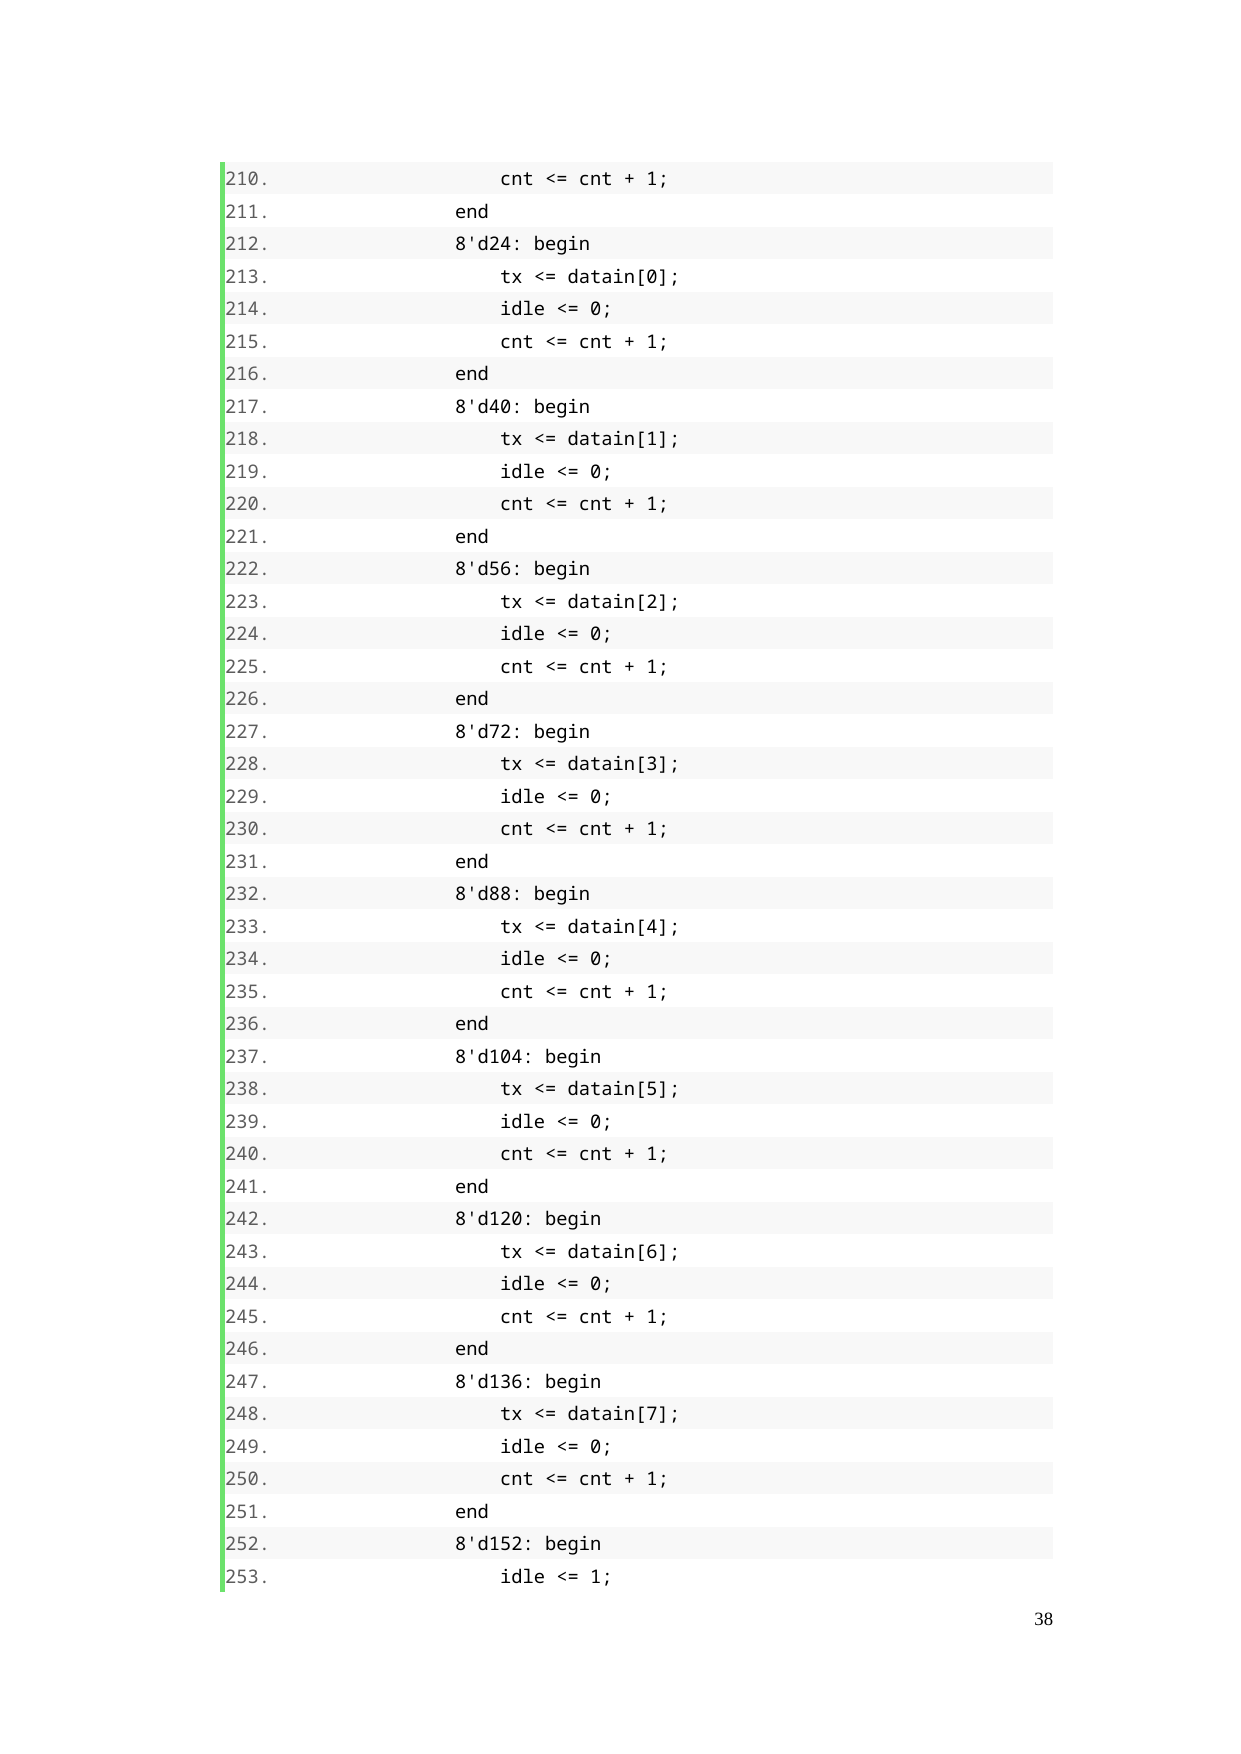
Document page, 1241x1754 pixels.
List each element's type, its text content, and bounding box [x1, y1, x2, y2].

list cnt <= cnt + 1; [225, 974, 1053, 1007]
list 8'd104: begin [225, 1039, 1053, 1072]
list idle <= 0; [225, 292, 1053, 324]
list idle <= 0; [225, 454, 1053, 487]
list idle <= 0; [225, 779, 1053, 812]
list end [225, 519, 1053, 552]
list end [225, 1332, 1053, 1364]
list 8'd56: begin [225, 552, 1053, 584]
list end [225, 357, 1053, 389]
list 8'd72: begin [225, 714, 1053, 747]
list cnt <= cnt + 1; [225, 1462, 1053, 1494]
list tx <= datain[6]; [225, 1234, 1053, 1267]
list end [225, 682, 1053, 714]
list idle <= 0; [225, 1267, 1053, 1299]
list 8'd120: begin [225, 1202, 1053, 1234]
list tx <= datain[0]; [225, 259, 1053, 292]
list idle <= 0; [225, 1104, 1053, 1137]
list idle <= 0; [225, 617, 1053, 649]
list idle <= 0; [225, 1429, 1053, 1462]
list 8'd152: begin [225, 1527, 1053, 1559]
list cnt <= cnt + 1; [225, 812, 1053, 844]
list 8'd88: begin [225, 877, 1053, 909]
list cnt <= cnt + 1; [225, 1137, 1053, 1169]
list cnt <= cnt + 1; [225, 162, 1053, 194]
list tx <= datain[5]; [225, 1072, 1053, 1104]
list end [225, 844, 1053, 877]
list end [225, 194, 1053, 227]
list idle <= 1; [225, 1559, 1053, 1592]
list cnt <= cnt + 1; [225, 649, 1053, 682]
list end [225, 1494, 1053, 1527]
list tx <= datain[2]; [225, 584, 1053, 617]
list idle <= 0; [225, 942, 1053, 974]
list 8'd40: begin [225, 389, 1053, 422]
list tx <= datain[7]; [225, 1397, 1053, 1429]
list 8'd136: begin [225, 1364, 1053, 1397]
list cnt <= cnt + 1; [225, 1299, 1053, 1332]
list 8'd24: begin [225, 227, 1053, 259]
list tx <= datain[3]; [225, 747, 1053, 779]
list cnt <= cnt + 1; [225, 487, 1053, 519]
list cnt <= cnt + 1; [225, 324, 1053, 357]
list end [225, 1169, 1053, 1202]
list tx <= datain[4]; [225, 909, 1053, 942]
list end [225, 1007, 1053, 1039]
list tx <= datain[1]; [225, 422, 1053, 454]
